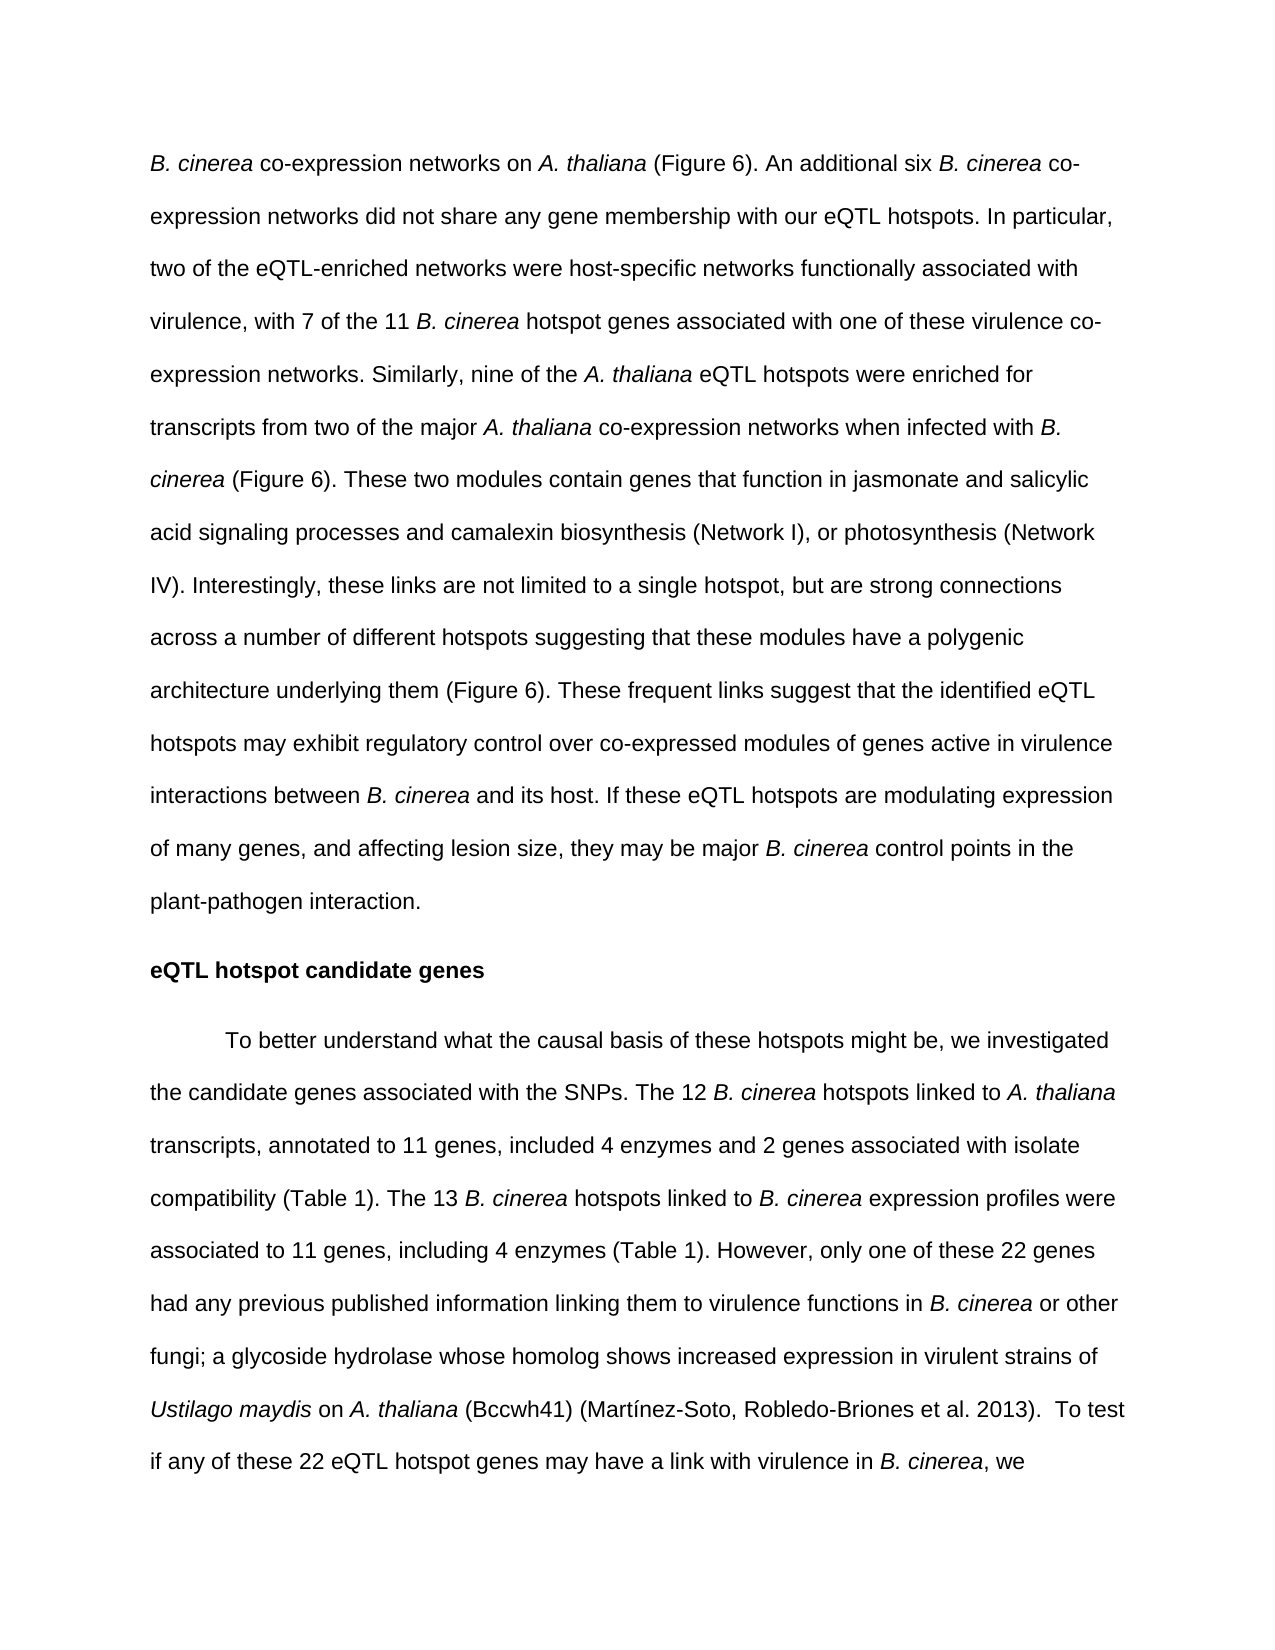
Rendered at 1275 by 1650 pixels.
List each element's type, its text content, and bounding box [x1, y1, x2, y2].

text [150, 1027, 1125, 1475]
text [150, 150, 1125, 914]
text eQTL hotspot candidate genes [150, 957, 1125, 984]
